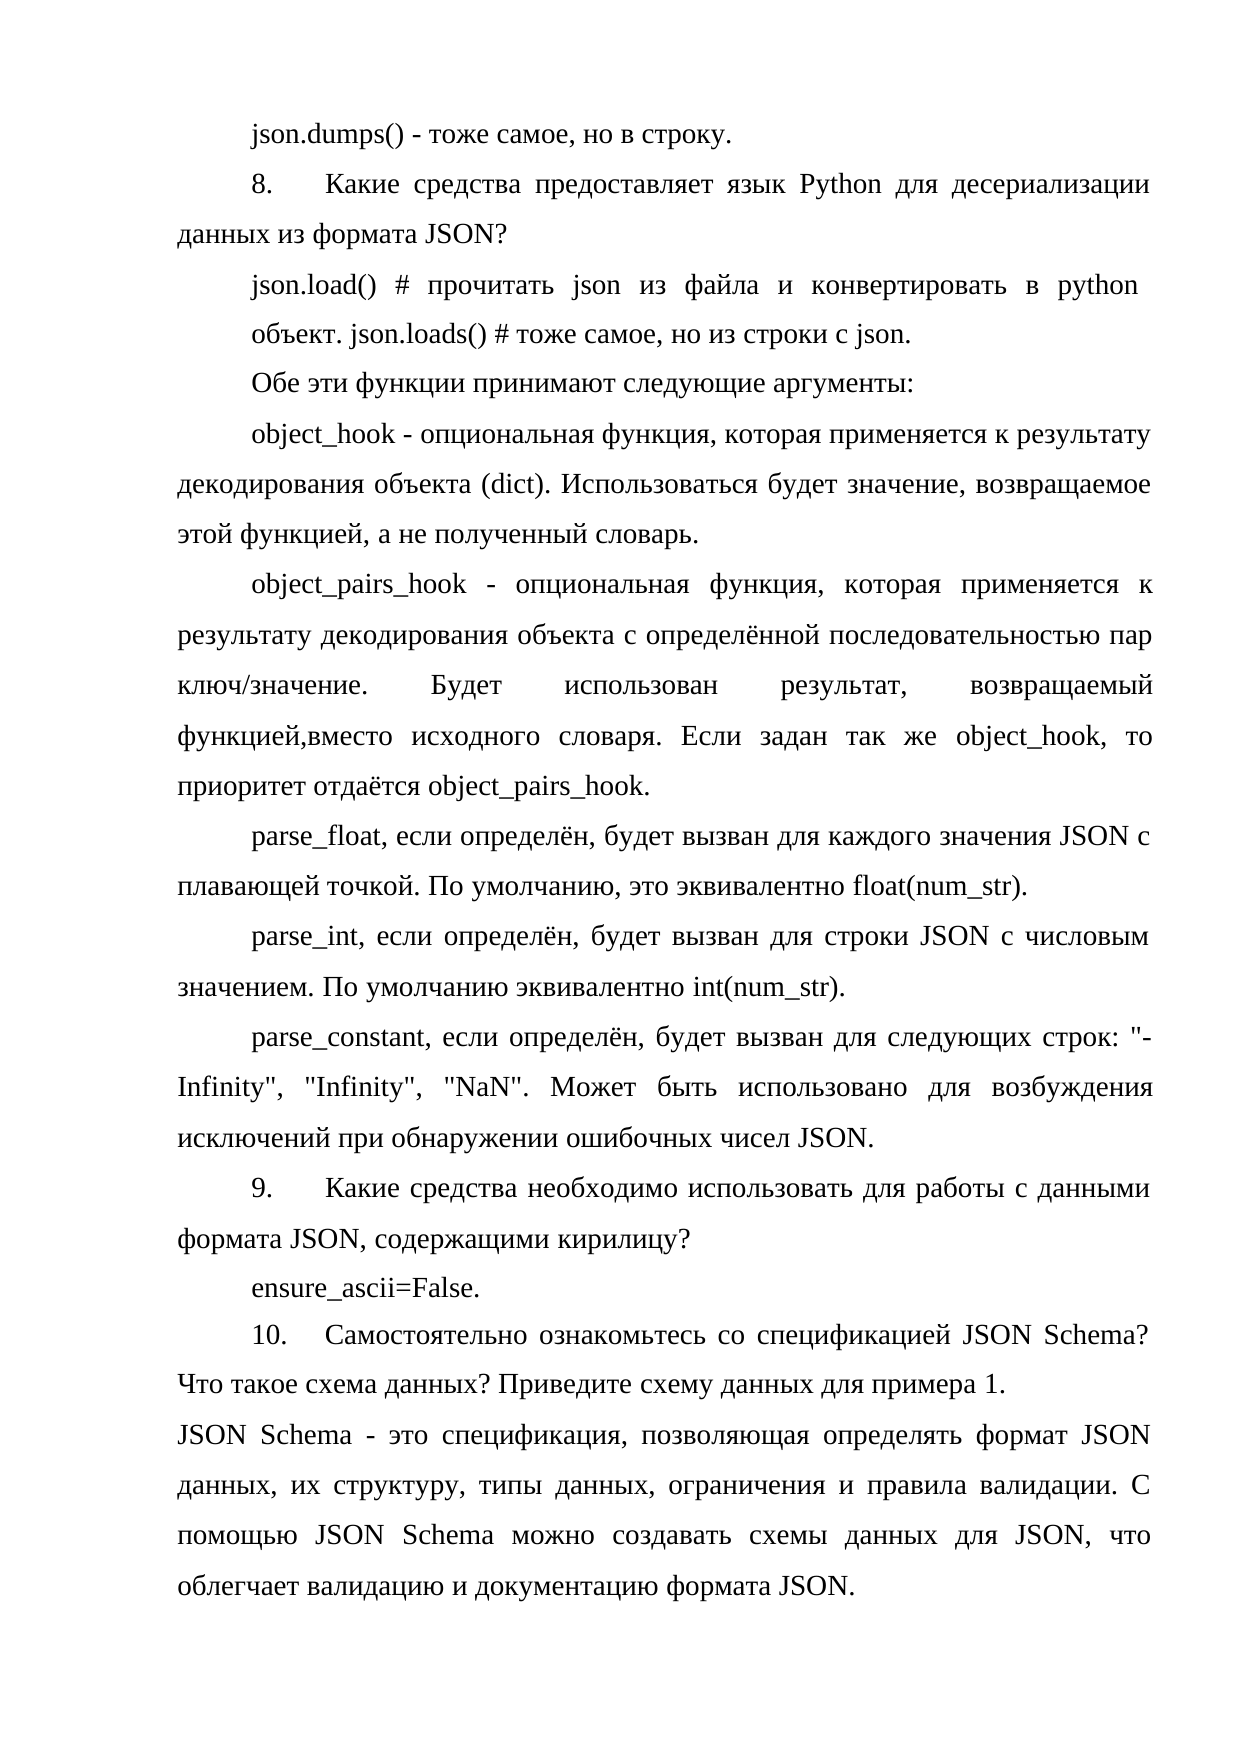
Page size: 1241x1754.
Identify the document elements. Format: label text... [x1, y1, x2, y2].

text parse_float, если определён, будет вызван для каждого значения JSON с плавающей точкой. По умолчанию, это эквивалентно float(num_str). [177, 818, 1151, 901]
text object_hook - опциональная функция, которая применяется к результату декодирования объекта (dict). Использоваться будет значение, возвращаемое этой функцией, а не полученный словарь. [177, 416, 1152, 550]
text Обе эти функции принимают следующие аргументы: [251, 366, 1176, 399]
text object_pairs_hook - опциональная функция, которая применяется к результату декодирования объекта с определённой последовательностью пар ключ/значение. Будет использован результат, возвращаемый функцией,вместо исходного словаря. Если задан так же object_hook, то приоритет отдаётся object_pairs_hook. [177, 567, 1153, 801]
list Какие средства необходимо использовать для работы с данными формата JSON, содержащими кирилицу? [177, 1170, 1151, 1254]
list Какие средства предоставляет язык Python для десериализации данных из формата JSON? [177, 166, 1151, 250]
text json.load() # прочитать json из файла и конвертировать в python объект. json.loads() # тоже самое, но из строки с json. [251, 267, 1139, 350]
text parse_constant, если определён, будет вызван для следующих строк: "- Infinity", "Infinity", "NaN". Может быть использовано для возбуждения исключений при обнаружении ошибочных чисел JSON. [177, 1019, 1153, 1153]
text parse_int, если определён, будет вызван для строки JSON с числовым значением. По умолчанию эквивалентно int(num_str). [177, 918, 1150, 1002]
text JSON Schema - это спецификация, позволяющая определять формат JSON данных, их структуру, типы данных, ограничения и правила валидации. С помощью JSON Schema можно создавать схемы данных для JSON, что облегчает валидацию и документацию формата JSON. [177, 1417, 1152, 1601]
list Самостоятельно ознакомьтесь со спецификацией JSON Schema? Что такое схема данных? Приведите схему данных для примера 1. [177, 1317, 1149, 1400]
text ensure_ascii=False. [251, 1271, 1176, 1304]
text json.dumps() - тоже самое, но в строку. [251, 116, 1176, 149]
